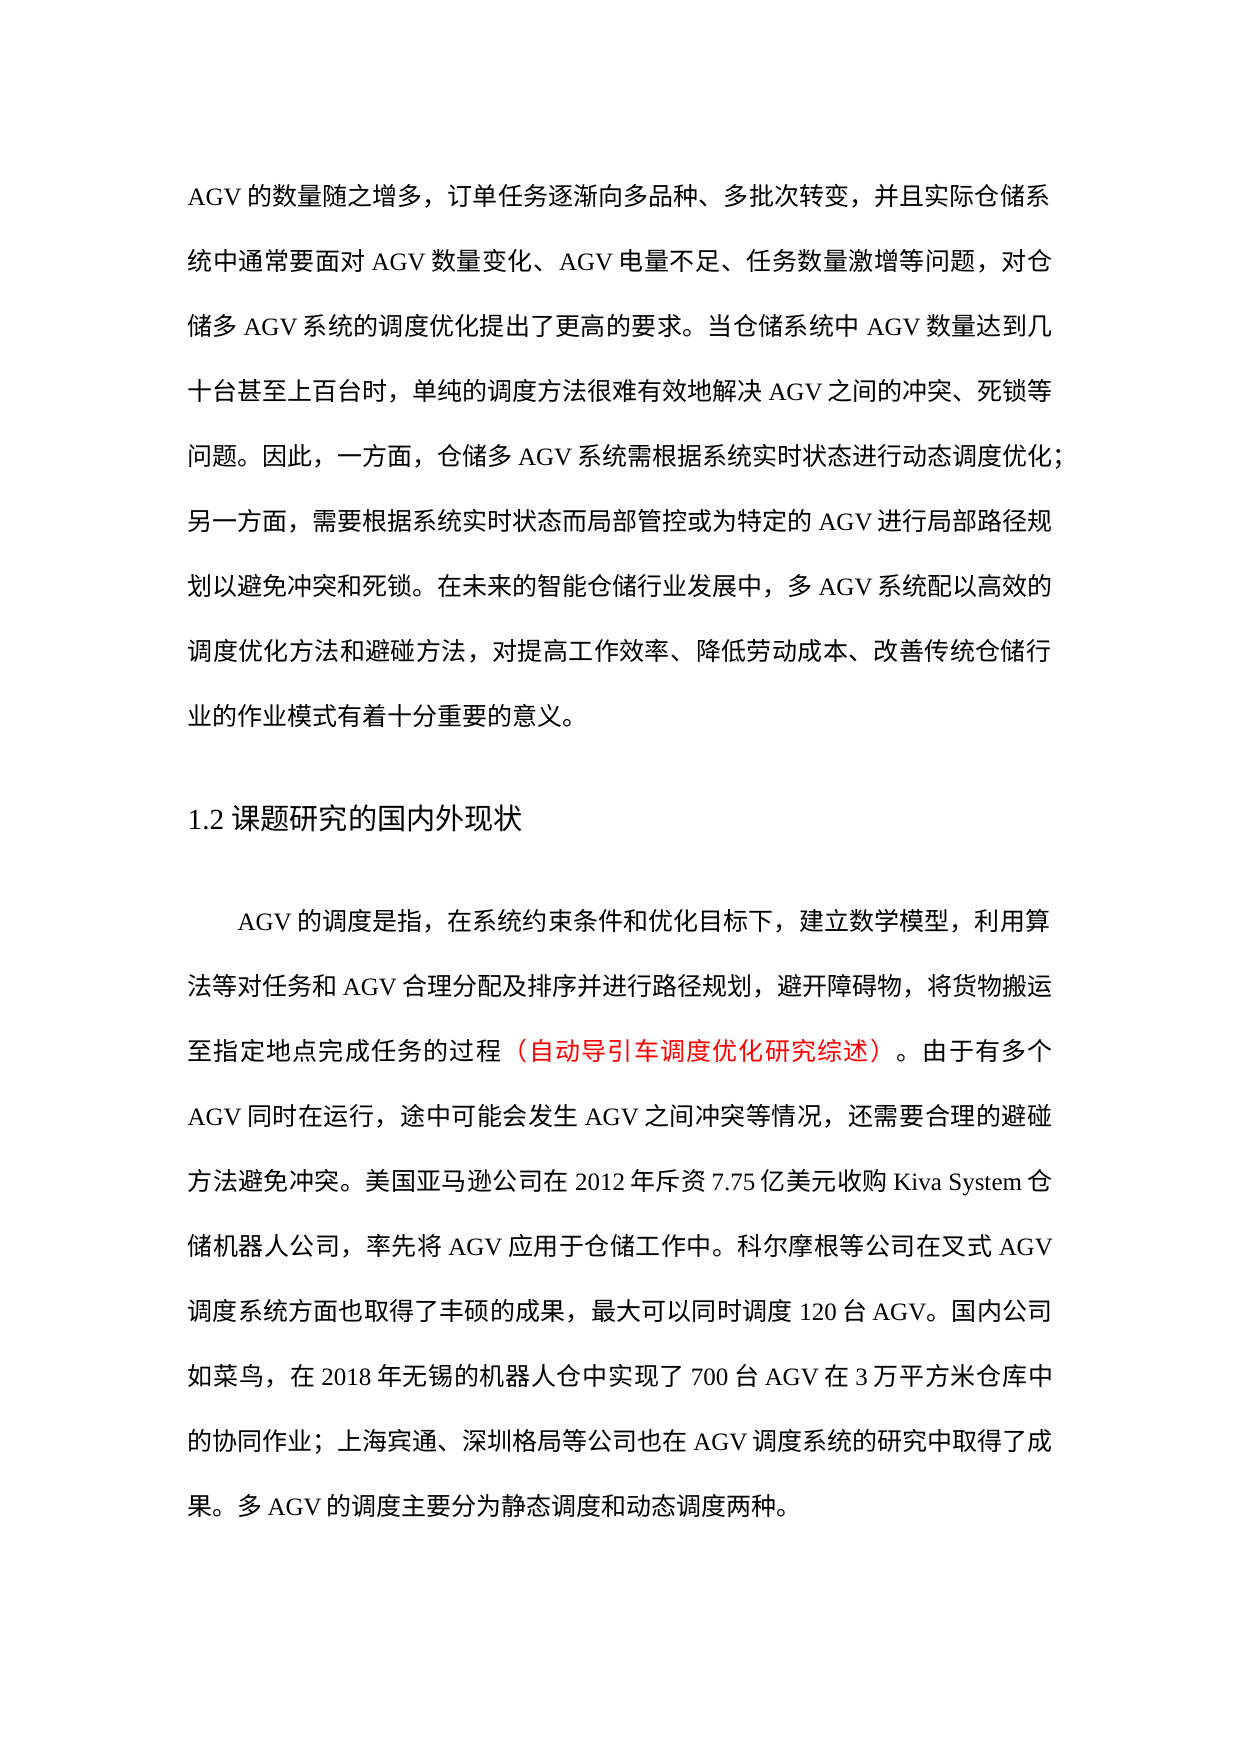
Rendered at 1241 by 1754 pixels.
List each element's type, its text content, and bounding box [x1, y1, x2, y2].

text 1.2 课题研究的国内外现状 [187, 784, 1053, 849]
text AGV的调度是指，在系统约束条件和优化目标下，建立数学模型，利用算法等对任务和AGV合理分配及排序并进行路径规划，避开障碍物，将货物搬运至指定地点完成任务的过程（自动导引车调度优化研究综述）。由于有多个AGV同时在运行，途中可能会发生AGV之间冲突等情况，还需要合理的避碰方法避免冲突。美国亚马逊公司在2012年斥资7.75亿美元收购Kiva System仓储机器人公司，率先将AGV应用于仓储工作中。科尔摩根等公司在叉式AGV调度系统方面也取得了丰硕的成果，最大可以同时调度120台AGV。国内公司如菜鸟，在2018年无锡的机器人仓中实现了700台AGV在3万平方米仓库中的协同作业；上海宾通、深圳格局等公司也在AGV调度系统的研究中取得了成果。多AGV的调度主要分为静态调度和动态调度两种。 [187, 887, 1053, 1537]
